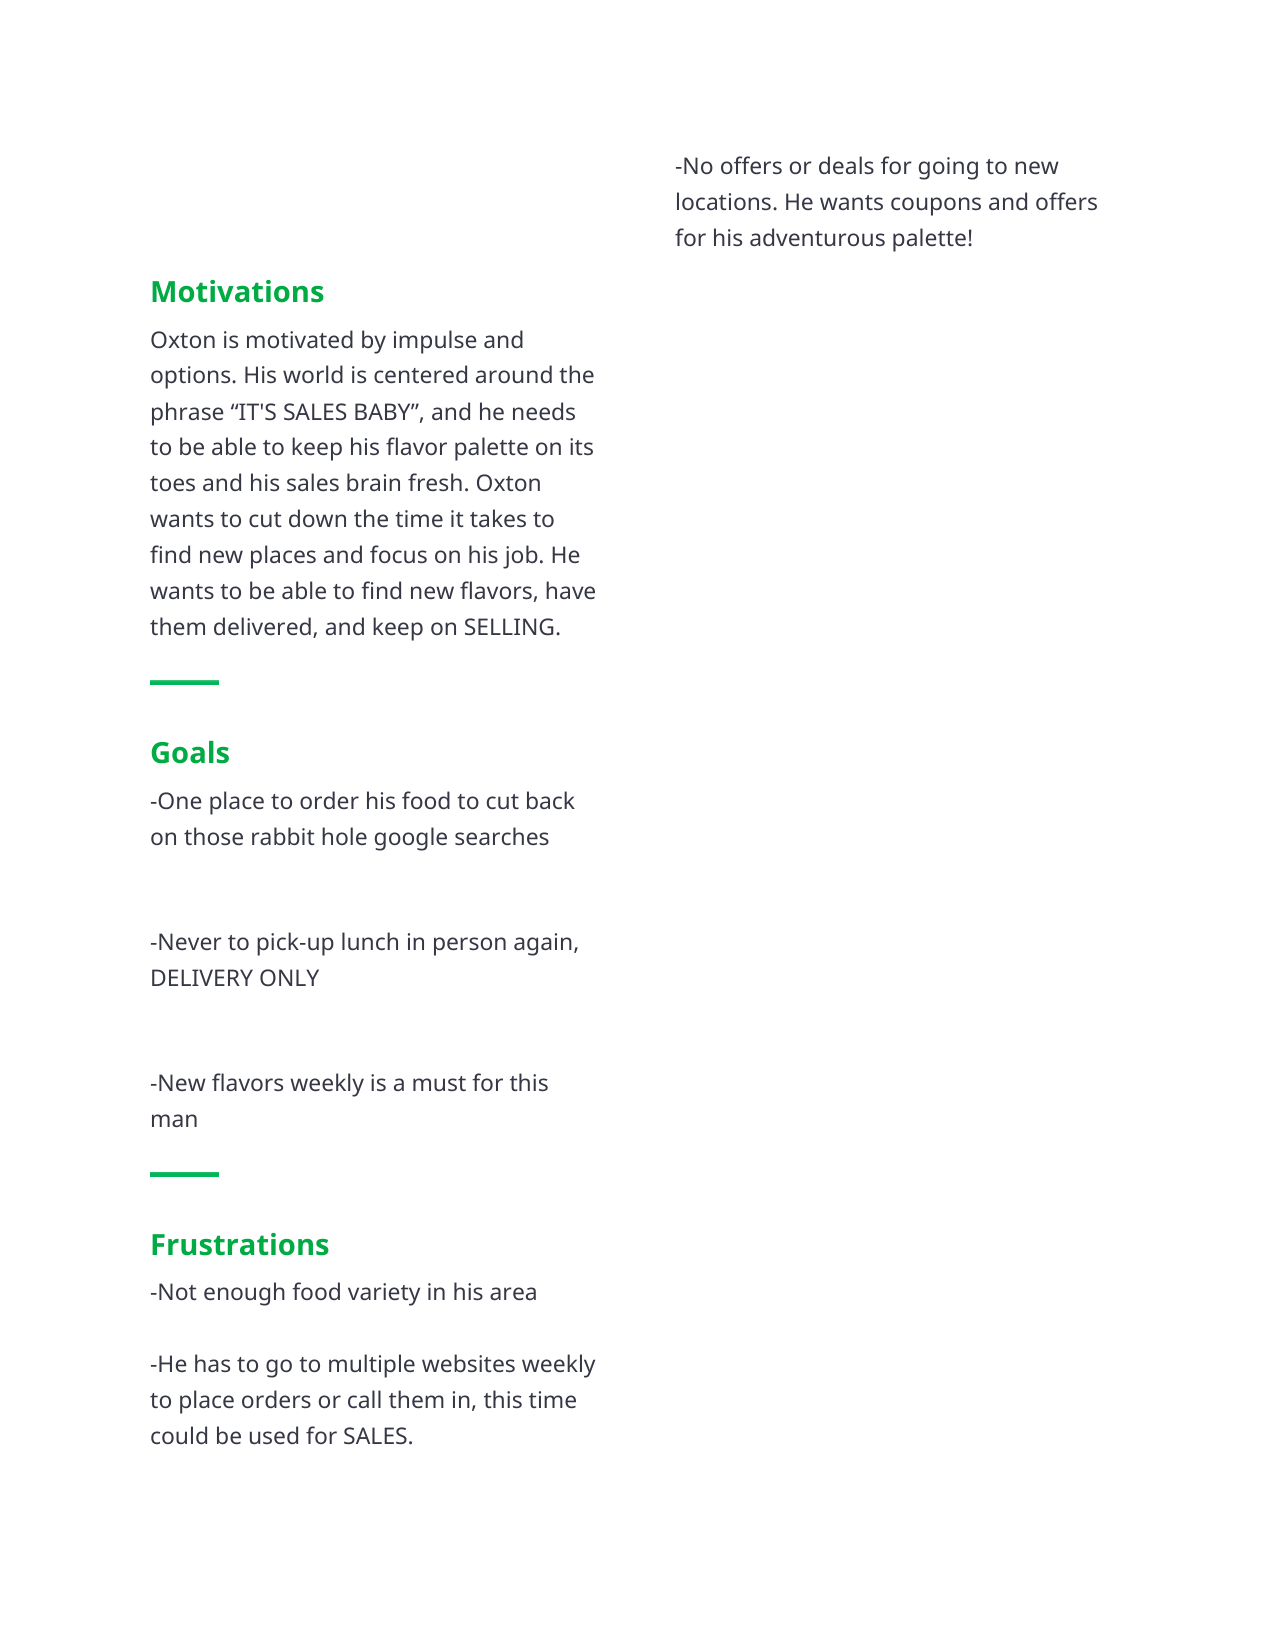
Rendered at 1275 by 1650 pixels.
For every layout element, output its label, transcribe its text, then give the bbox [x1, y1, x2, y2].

picture [150, 680, 219, 685]
subtitle Goals [150, 732, 600, 772]
text -Never to pick-up lunch in person again, DELIVERY ONLY [150, 890, 600, 993]
picture [150, 1172, 219, 1177]
text -Not enough food variety in his area -He has to go to multiple websites weekly to place orders or call them in, this time could be used for SALES. -No offers or deals for going to new locations. He wants coupons and offers for his adventurous palette! [675, 150, 1125, 289]
text Oxton is motivated by impulse and options. His world is centered around the phrase “IT'S SALES BABY”, and he needs to be able to keep his flavor palette on its toes and his sales brain fresh. Oxton wants to cut down the time it takes to find new places and focus on his job. He wants to be able to find new flavors, have them delivered, and keep on SELLING. [150, 323, 600, 642]
text -One place to order his food to cut back on those rabbit hole google searches [150, 784, 600, 852]
text -Not enough food variety in his area -He has to go to multiple websites weekly to place orders or call them in, this time could be used for SALES. -No offers or deals for going to new locations. He wants coupons and offers for his adventurous palette! [150, 1276, 600, 1487]
subtitle Frustrations [150, 1224, 600, 1264]
subtitle Motivations [150, 271, 600, 311]
text -New flavors weekly is a must for this man [150, 1031, 600, 1134]
